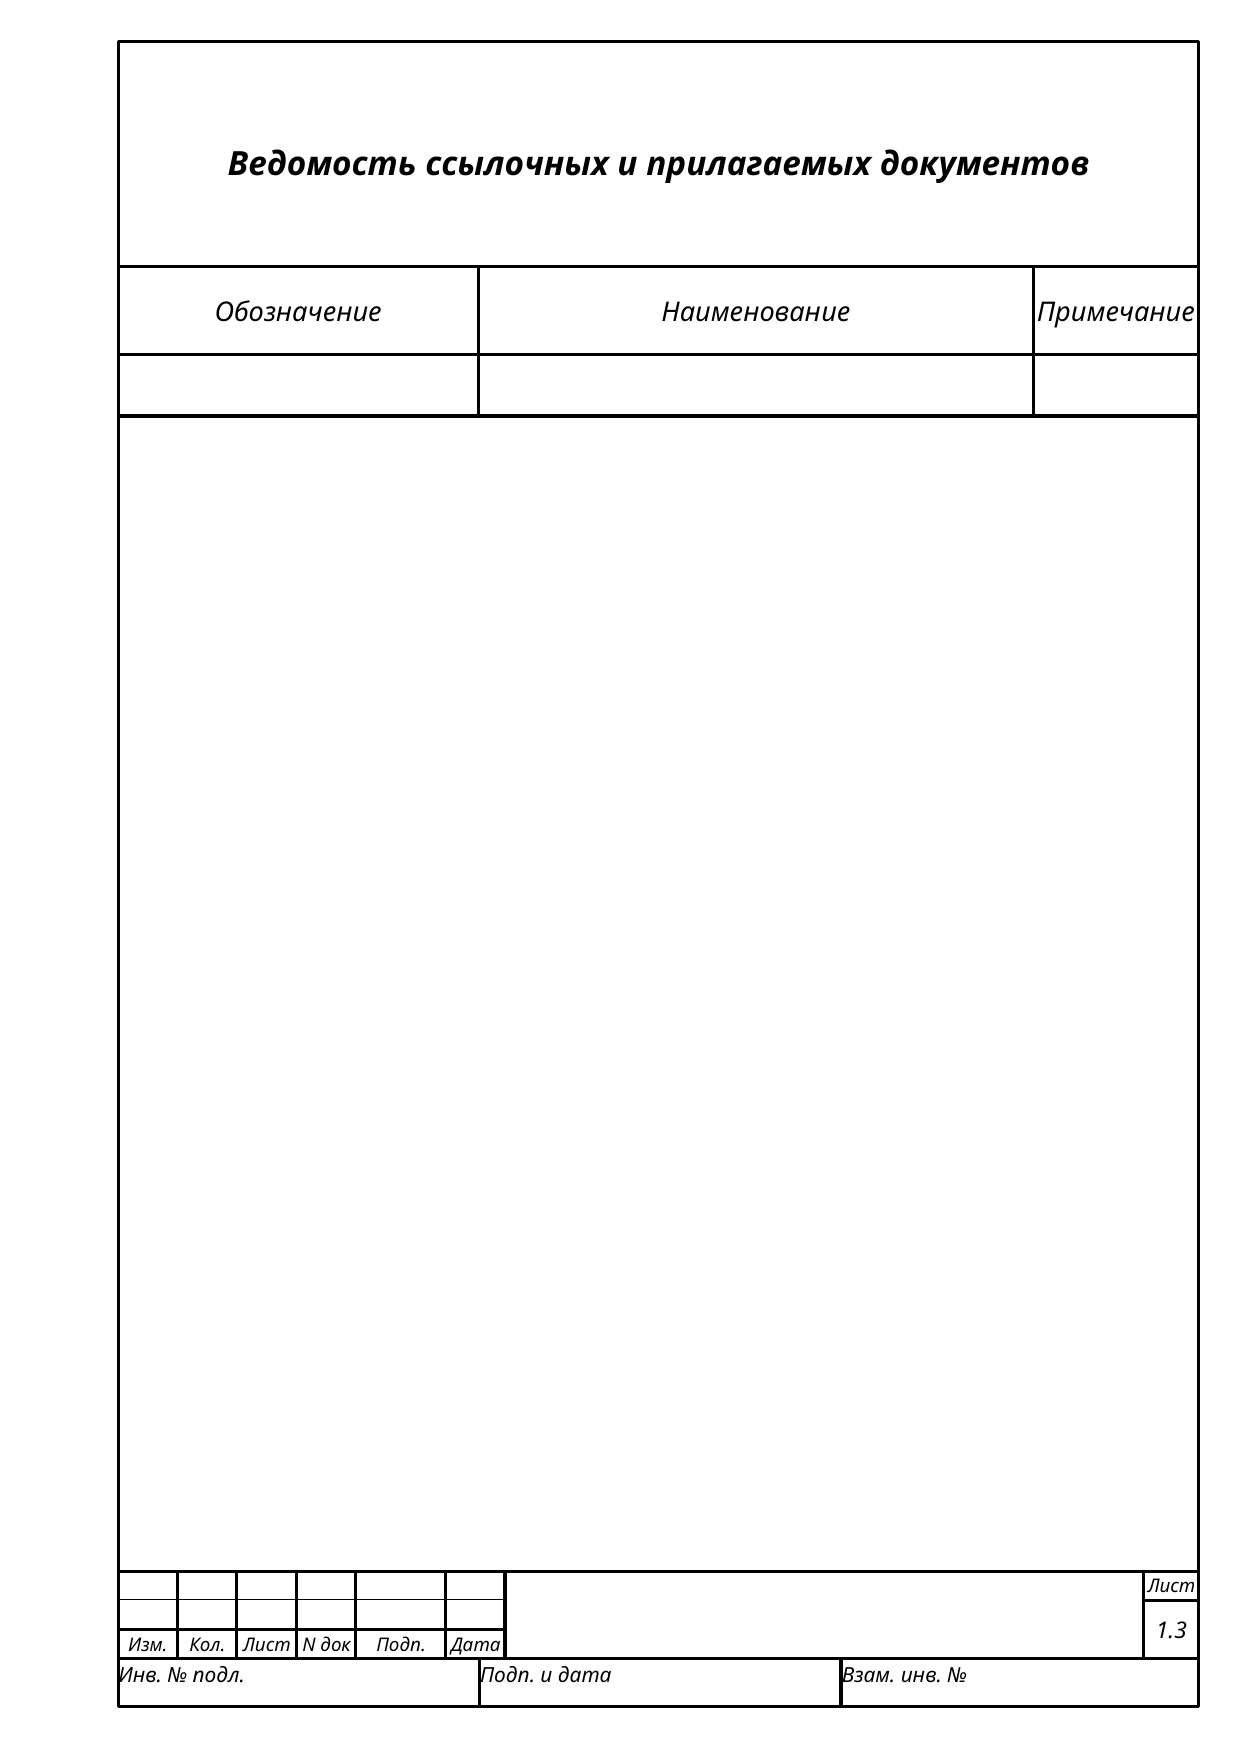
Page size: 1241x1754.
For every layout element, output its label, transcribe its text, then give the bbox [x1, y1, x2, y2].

text Ведомость ссылочных и прилагаемых документов [118, 140, 1199, 185]
table_header Наименование [480, 268, 1032, 353]
table_cell [480, 356, 1032, 414]
table_cell [1035, 356, 1198, 414]
table_cell [119, 356, 477, 414]
table_header Обозначение [119, 268, 477, 353]
table_header Примечание [1035, 268, 1198, 353]
